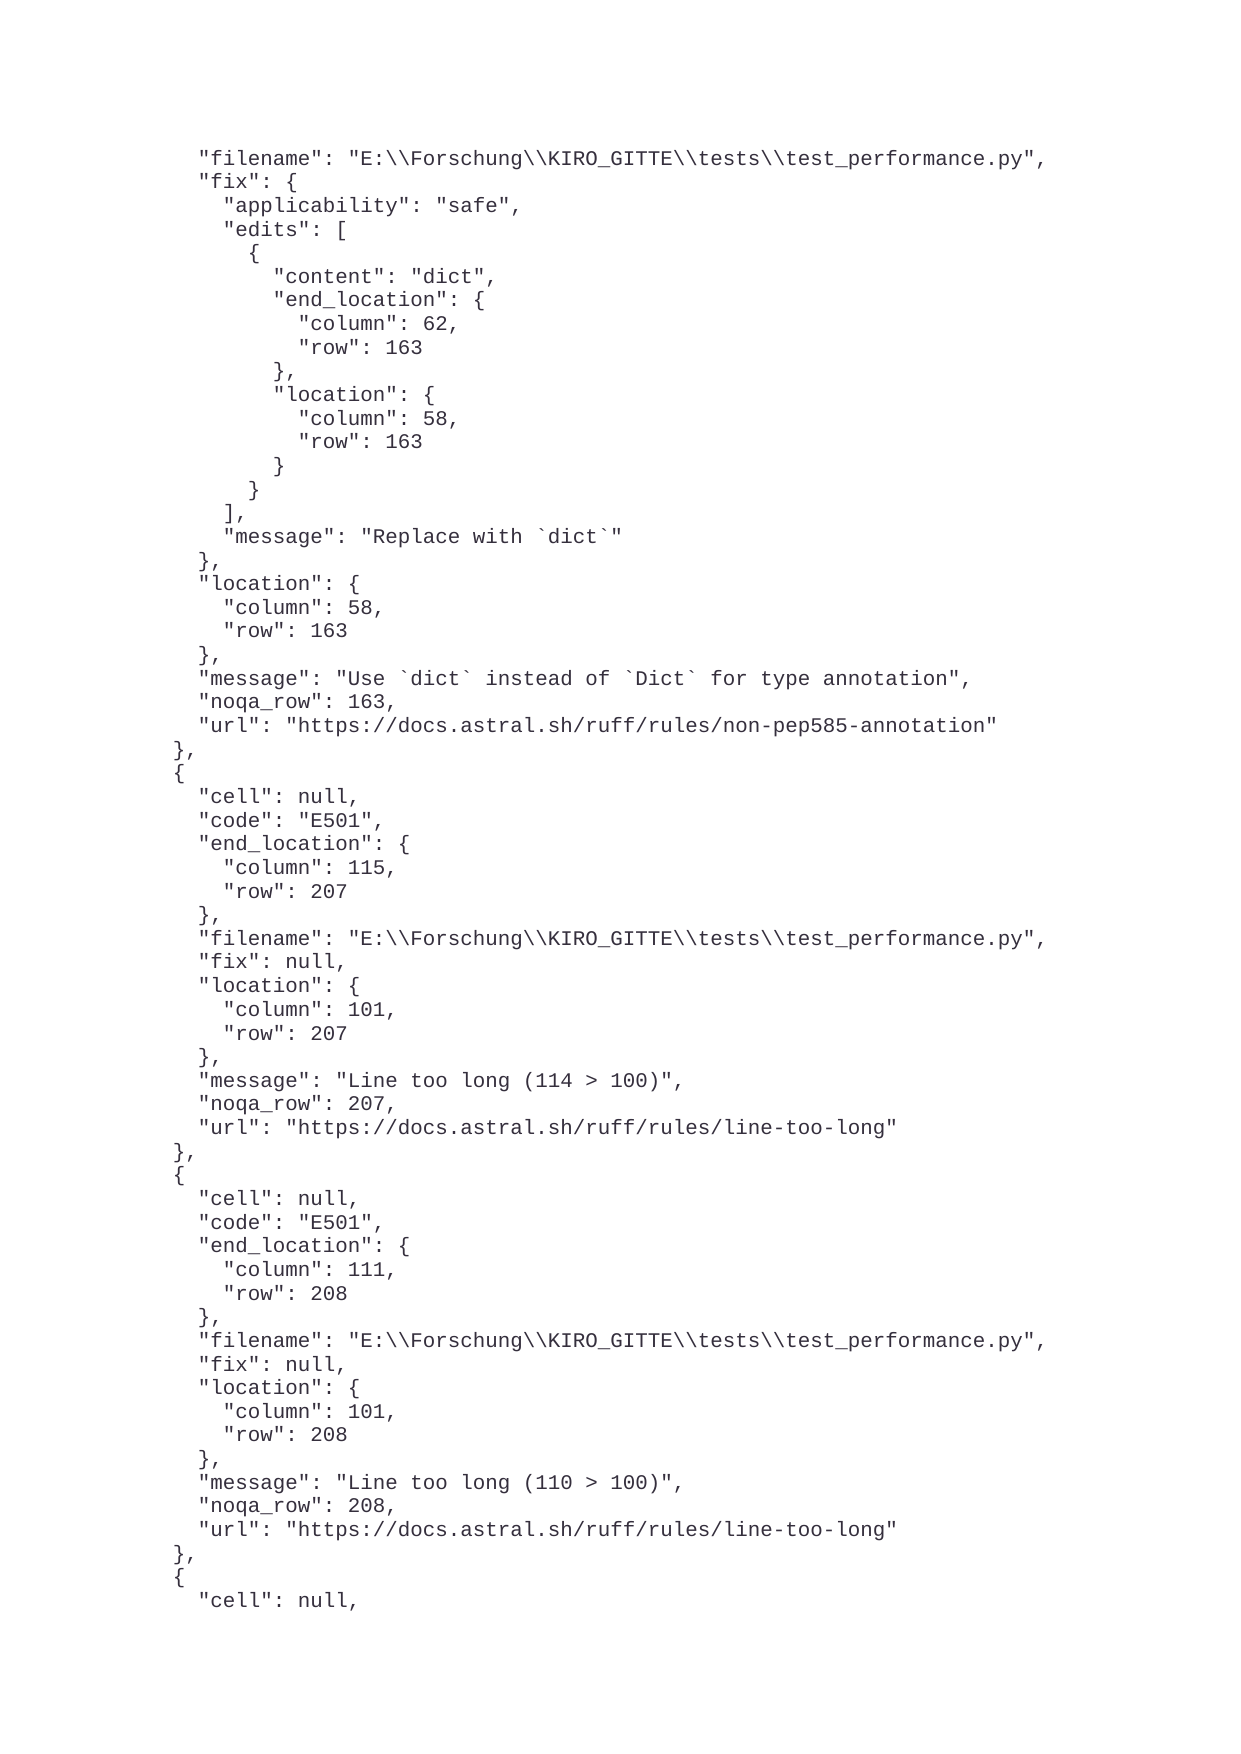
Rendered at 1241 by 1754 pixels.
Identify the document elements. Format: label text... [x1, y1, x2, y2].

text "column": 101, [148, 1401, 1093, 1424]
text "url": "https://docs.astral.sh/ruff/rules/line-too-long" [148, 1519, 1093, 1543]
text "fix": null, [148, 952, 1093, 975]
text "row": 163 [148, 621, 1093, 644]
text }, [148, 644, 1093, 668]
text "column": 62, [148, 313, 1093, 337]
text "url": "https://docs.astral.sh/ruff/rules/line-too-long" [148, 1117, 1093, 1141]
text }, [148, 1448, 1093, 1472]
text "column": 115, [148, 857, 1093, 881]
text "location": { [148, 975, 1093, 999]
text ], [148, 502, 1093, 526]
text }, [148, 1046, 1093, 1070]
text "filename": "E:\\Forschung\\KIRO_GITTE\\tests\\test_performance.py", [148, 1330, 1093, 1353]
text "noqa_row": 208, [148, 1495, 1093, 1519]
text "end_location": { [148, 1235, 1093, 1259]
text }, [148, 360, 1093, 384]
text "column": 58, [148, 597, 1093, 621]
text "fix": { [148, 171, 1093, 195]
text "end_location": { [148, 289, 1093, 313]
text }, [148, 549, 1093, 573]
text }, [148, 1141, 1093, 1164]
text "applicability": "safe", [148, 195, 1093, 218]
text "location": { [148, 1377, 1093, 1401]
text "row": 207 [148, 1022, 1093, 1046]
text } [148, 455, 1093, 479]
text "message": "Line too long (110 > 100)", [148, 1472, 1093, 1495]
text "row": 208 [148, 1283, 1093, 1306]
text "message": "Replace with `dict`" [148, 526, 1093, 549]
text "message": "Use `dict` instead of `Dict` for type annotation", [148, 668, 1093, 691]
text "cell": null, [148, 1590, 1093, 1614]
text "cell": null, [148, 1188, 1093, 1212]
text "location": { [148, 573, 1093, 597]
text "noqa_row": 207, [148, 1093, 1093, 1117]
text "message": "Line too long (114 > 100)", [148, 1070, 1093, 1093]
text }, [148, 739, 1093, 762]
text }, [148, 904, 1093, 928]
text }, [148, 1543, 1093, 1566]
text "fix": null, [148, 1353, 1093, 1377]
text "content": "dict", [148, 266, 1093, 289]
text "url": "https://docs.astral.sh/ruff/rules/non-pep585-annotation" [148, 715, 1093, 739]
text "end_location": { [148, 833, 1093, 857]
text { [148, 1164, 1093, 1188]
text "column": 58, [148, 408, 1093, 431]
text "row": 163 [148, 337, 1093, 360]
text "row": 207 [148, 881, 1093, 904]
text "edits": [ [148, 218, 1093, 242]
text "code": "E501", [148, 1212, 1093, 1235]
text "column": 101, [148, 999, 1093, 1022]
text "column": 111, [148, 1259, 1093, 1283]
text "location": { [148, 384, 1093, 408]
text }, [148, 1306, 1093, 1330]
text } [148, 479, 1093, 502]
text "row": 208 [148, 1424, 1093, 1448]
text { [148, 1566, 1093, 1590]
text "cell": null, [148, 786, 1093, 810]
text { [148, 762, 1093, 786]
text "filename": "E:\\Forschung\\KIRO_GITTE\\tests\\test_performance.py", [148, 148, 1093, 171]
text "noqa_row": 163, [148, 691, 1093, 715]
text "code": "E501", [148, 810, 1093, 833]
text { [148, 242, 1093, 266]
text "row": 163 [148, 431, 1093, 455]
text "filename": "E:\\Forschung\\KIRO_GITTE\\tests\\test_performance.py", [148, 928, 1093, 952]
